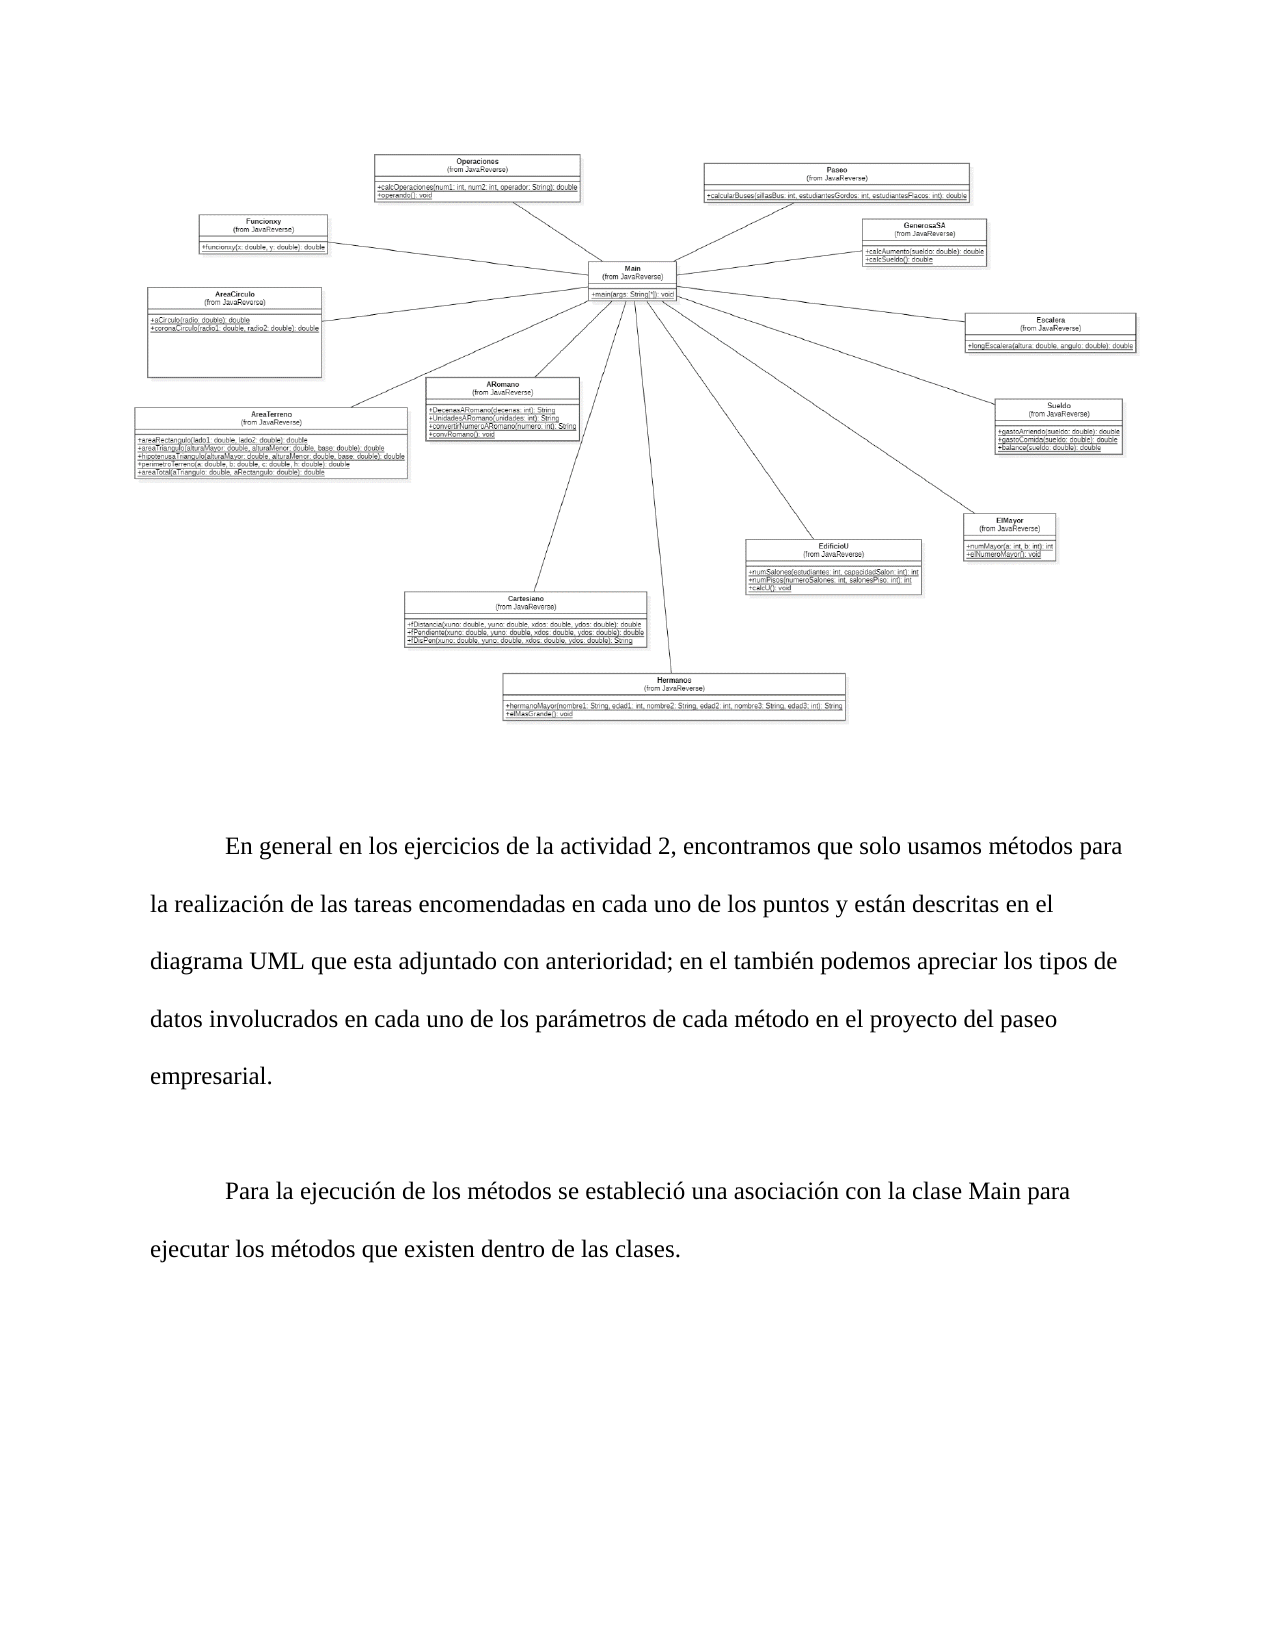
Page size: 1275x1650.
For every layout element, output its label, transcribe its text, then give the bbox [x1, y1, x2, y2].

text En general en los ejercicios de la actividad 2, encontramos que solo usamos métodos para la realización de las tareas encomendadas en cada uno de los puntos y están descritas en el diagrama UML que esta adjuntado con anterioridad; en el también podemos apreciar los tipos de datos involucrados en cada uno de los parámetros de cada método en el proyecto del paseo empresarial. [150, 831, 1125, 1090]
picture [125, 150, 1150, 746]
text Para la ejecución de los métodos se estableció una asociación con la clase Main para ejecutar los métodos que existen dentro de las clases. [150, 1176, 1125, 1263]
